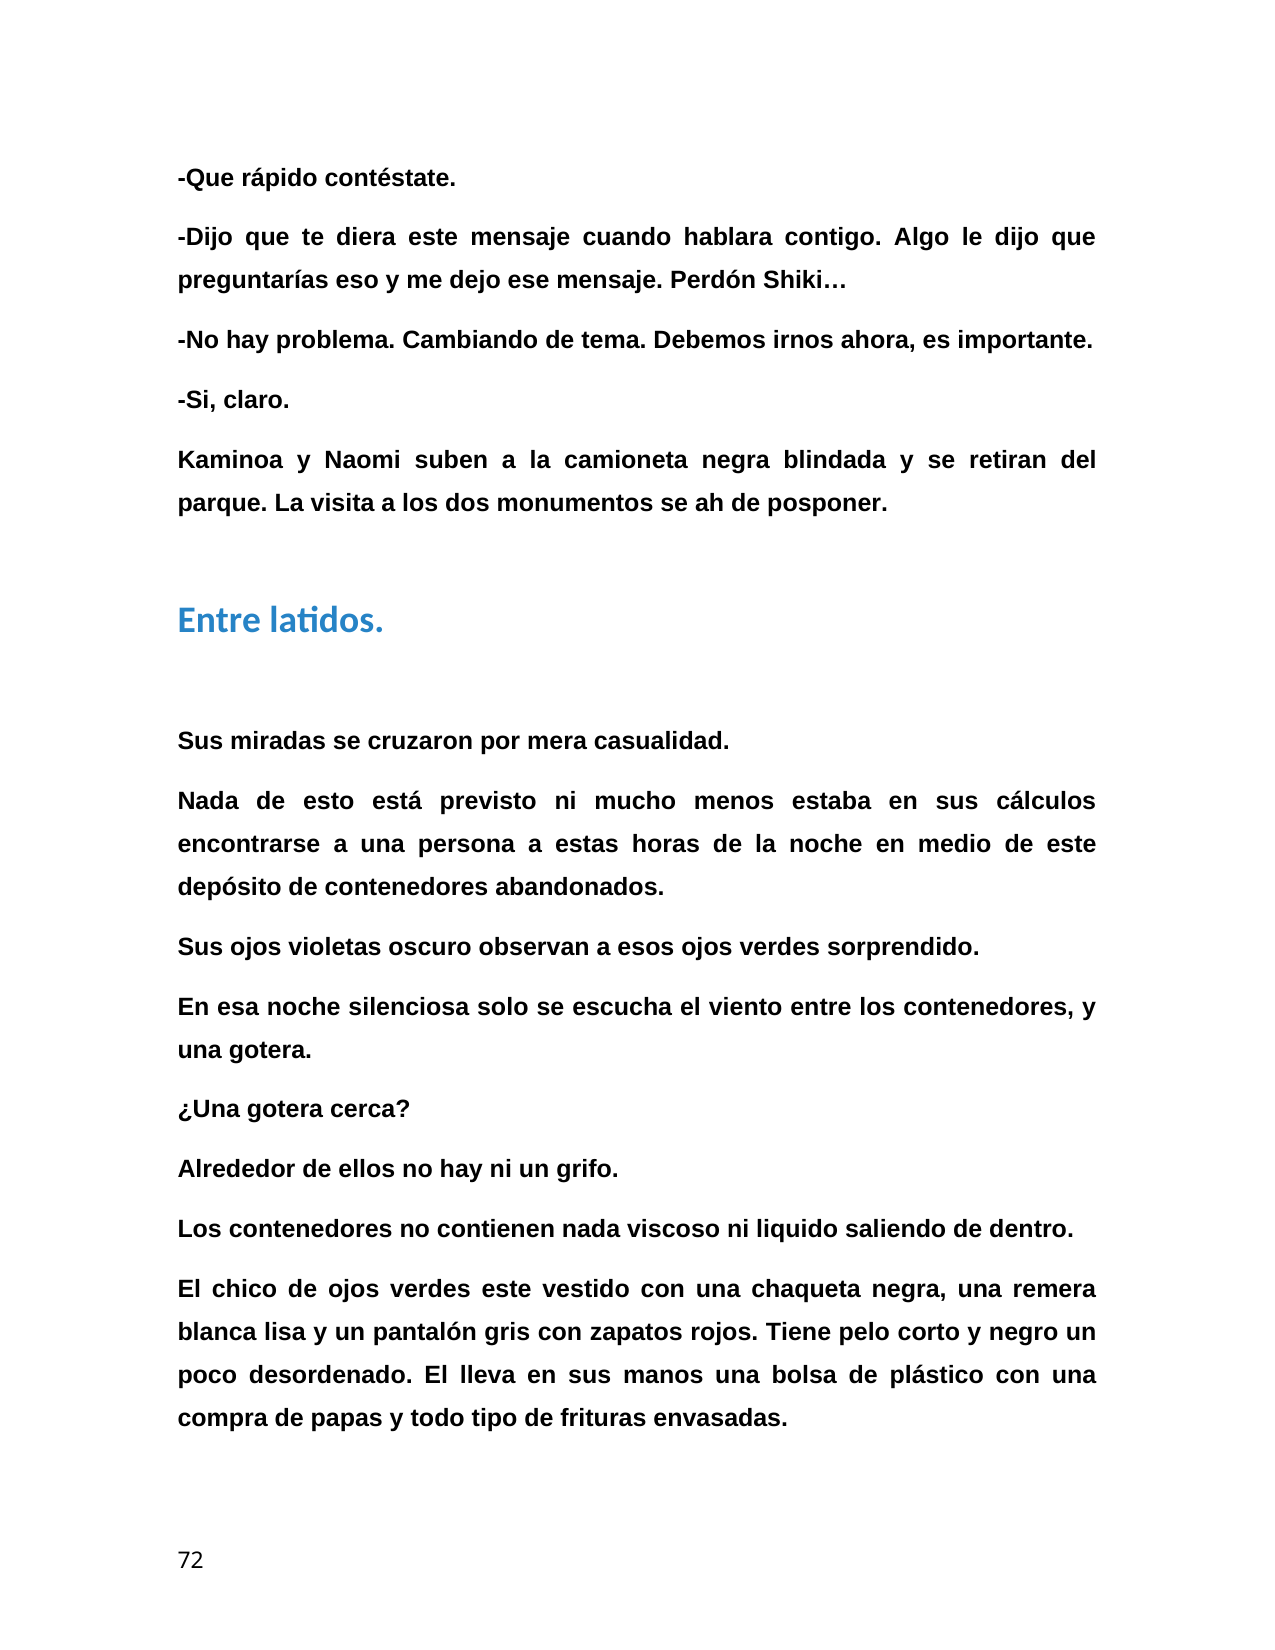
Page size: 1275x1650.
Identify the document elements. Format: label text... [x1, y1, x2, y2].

text -No hay problema. Cambiando de tema. Debemos irnos ahora, es importante. [177, 325, 1098, 354]
text El chico de ojos verdes este vestido con una chaqueta negra, una remera blanca lisa y un pantalón gris con zapatos rojos. Tiene pelo corto y negro un poco desordenado. El lleva en sus manos una bolsa de plástico con una compra de papas y todo tipo de frituras envasadas. [177, 1274, 1098, 1432]
text En esa noche silenciosa solo se escucha el viento entre los contenedores, y una gotera. [177, 992, 1098, 1063]
text Nada de esto está previsto ni mucho menos estaba en sus cálculos encontrarse a una persona a estas horas de la noche en medio de este depósito de contenedores abandonados. [177, 786, 1098, 901]
text Alrededor de ellos no hay ni un grifo. [177, 1154, 1098, 1183]
text Entre latidos. [177, 596, 1098, 642]
text Sus ojos violetas oscuro observan a esos ojos verdes sorprendido. [177, 932, 1098, 961]
text -Dijo que te diera este mensaje cuando hablara contigo. Algo le dijo que preguntarías eso y me dejo ese mensaje. Perdón Shiki… [177, 222, 1098, 294]
text Kaminoa y Naomi suben a la camioneta negra blindada y se retiran del parque. La visita a los dos monumentos se ah de posponer. [177, 445, 1098, 517]
text ¿Una gotera cerca? [177, 1094, 1098, 1123]
text -Si, claro. [177, 385, 1098, 414]
text Los contenedores no contienen nada viscoso ni liquido saliendo de dentro. [177, 1214, 1098, 1243]
text Sus miradas se cruzaron por mera casualidad. [177, 726, 1098, 755]
text -Que rápido contéstate. [177, 162, 1098, 191]
